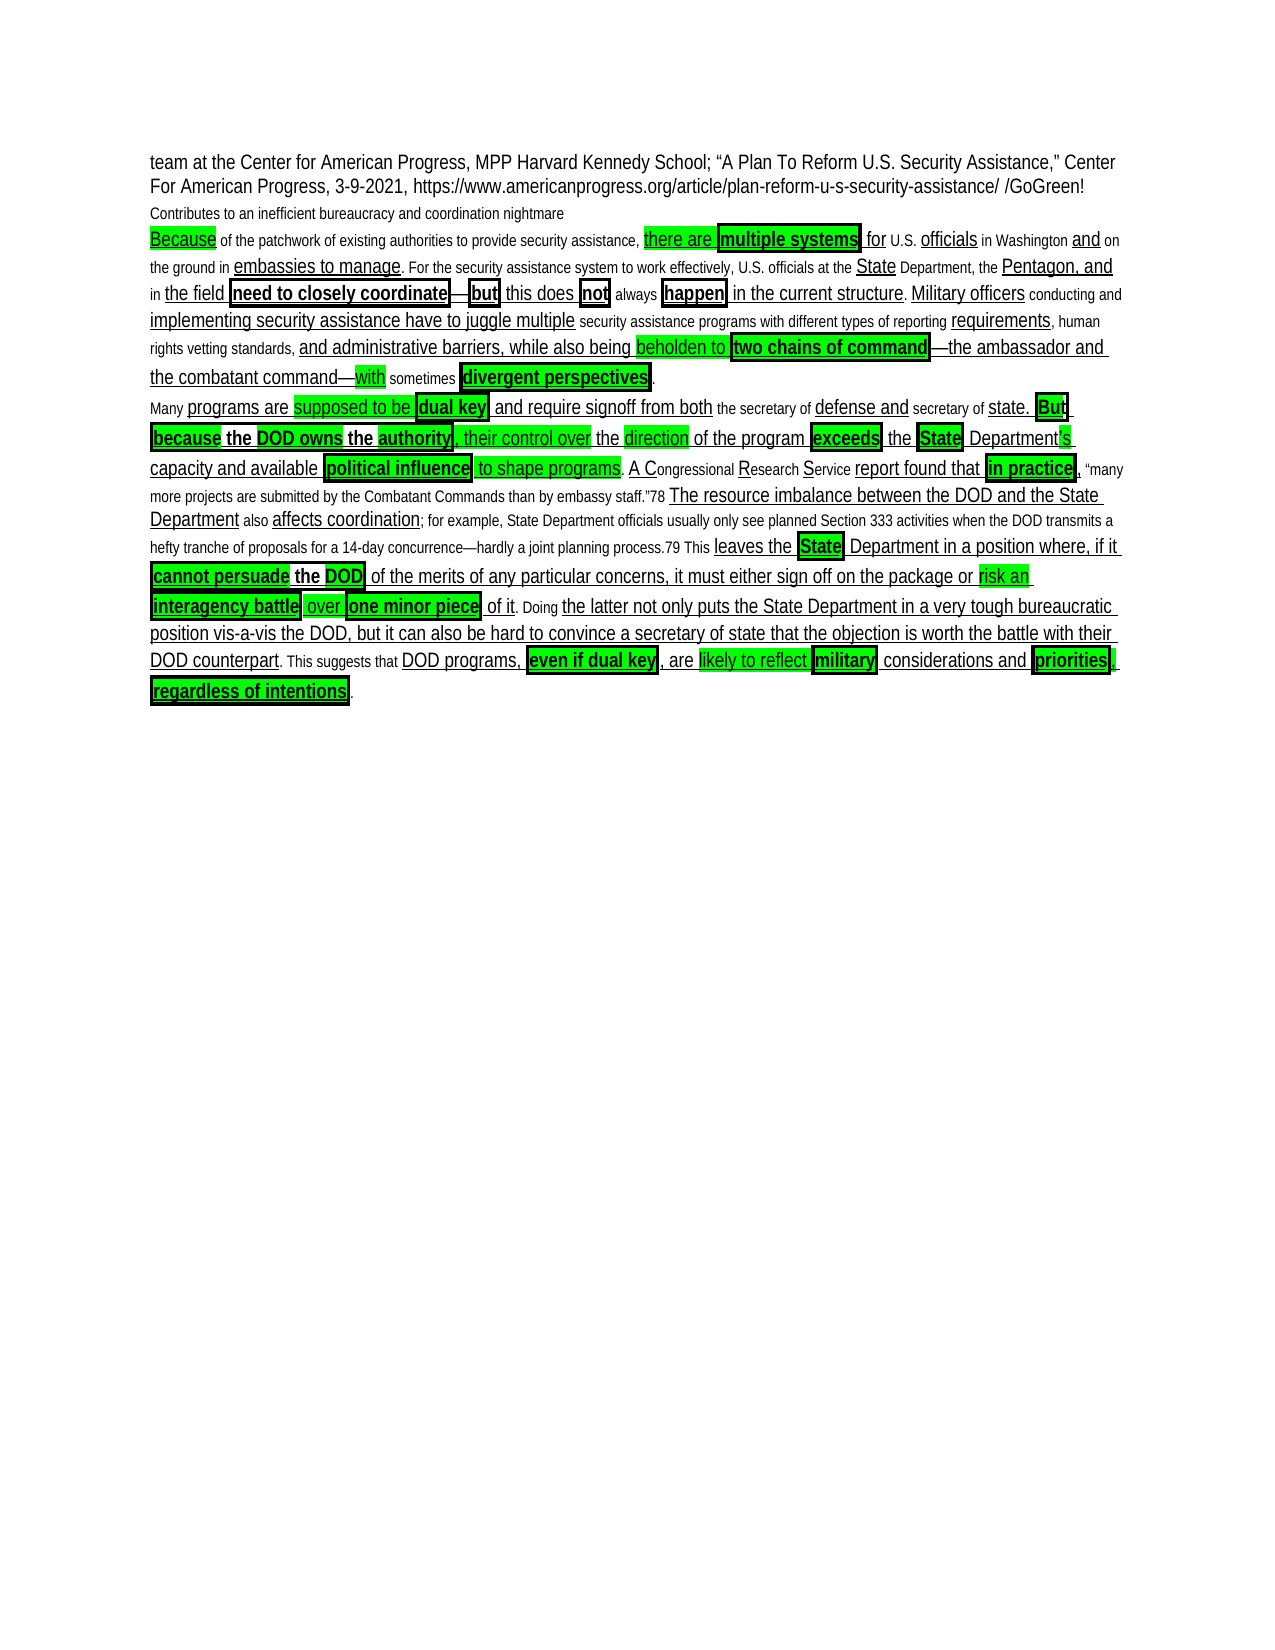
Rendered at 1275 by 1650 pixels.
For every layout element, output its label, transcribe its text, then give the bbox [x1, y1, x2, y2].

text Many programs are supposed to be dual key and require signoff from both the secretary of defense and secretary of state. But because the DOD owns the authority, their control over the direction of the program exceeds the State Department’s capacity and available political influence to shape programs. A Congressional Research Service report found that in practice, “many more projects are submitted by the Combatant Commands than by embassy staff.”78 The resource imbalance between the DOD and the State Department also affects coordination; for example, State Department officials usually only see planned Section 333 activities when the DOD transmits a hefty tranche of proposals for a 14-day concurrence—hardly a joint planning process.79 This leaves the State Department in a position where, if it cannot persuade the DOD of the merits of any particular concerns, it must either sign off on the package or risk an interagency battle over one minor piece of it. Doing the latter not only puts the State Department in a very tough bureaucratic position vis-a-vis the DOD, but it can also be hard to convince a secretary of state that the objection is worth the battle with their DOD counterpart. This suggests that DOD programs, even if dual key, are likely to reflect military considerations and priorities, regardless of intentions. [150, 392, 1125, 706]
text Because of the patchwork of existing authorities to provide security assistance, there are multiple systems for U.S. officials in Washington and on the ground in embassies to manage. For the security assistance system to work effectively, U.S. officials at the State Department, the Pentagon, and in the field need to closely coordinate—but this does not always happen in the current structure. Military officers conducting and implementing security assistance have to juggle multiple security assistance programs with different types of reporting requirements, human rights vetting standards, and administrative barriers, while also being beholden to two chains of command—the ambassador and the combatant command—with sometimes divergent perspectives. [150, 223, 1125, 392]
text Contributes to an inefficient bureaucracy and coordination nightmare [150, 204, 1125, 223]
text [150, 150, 1125, 198]
